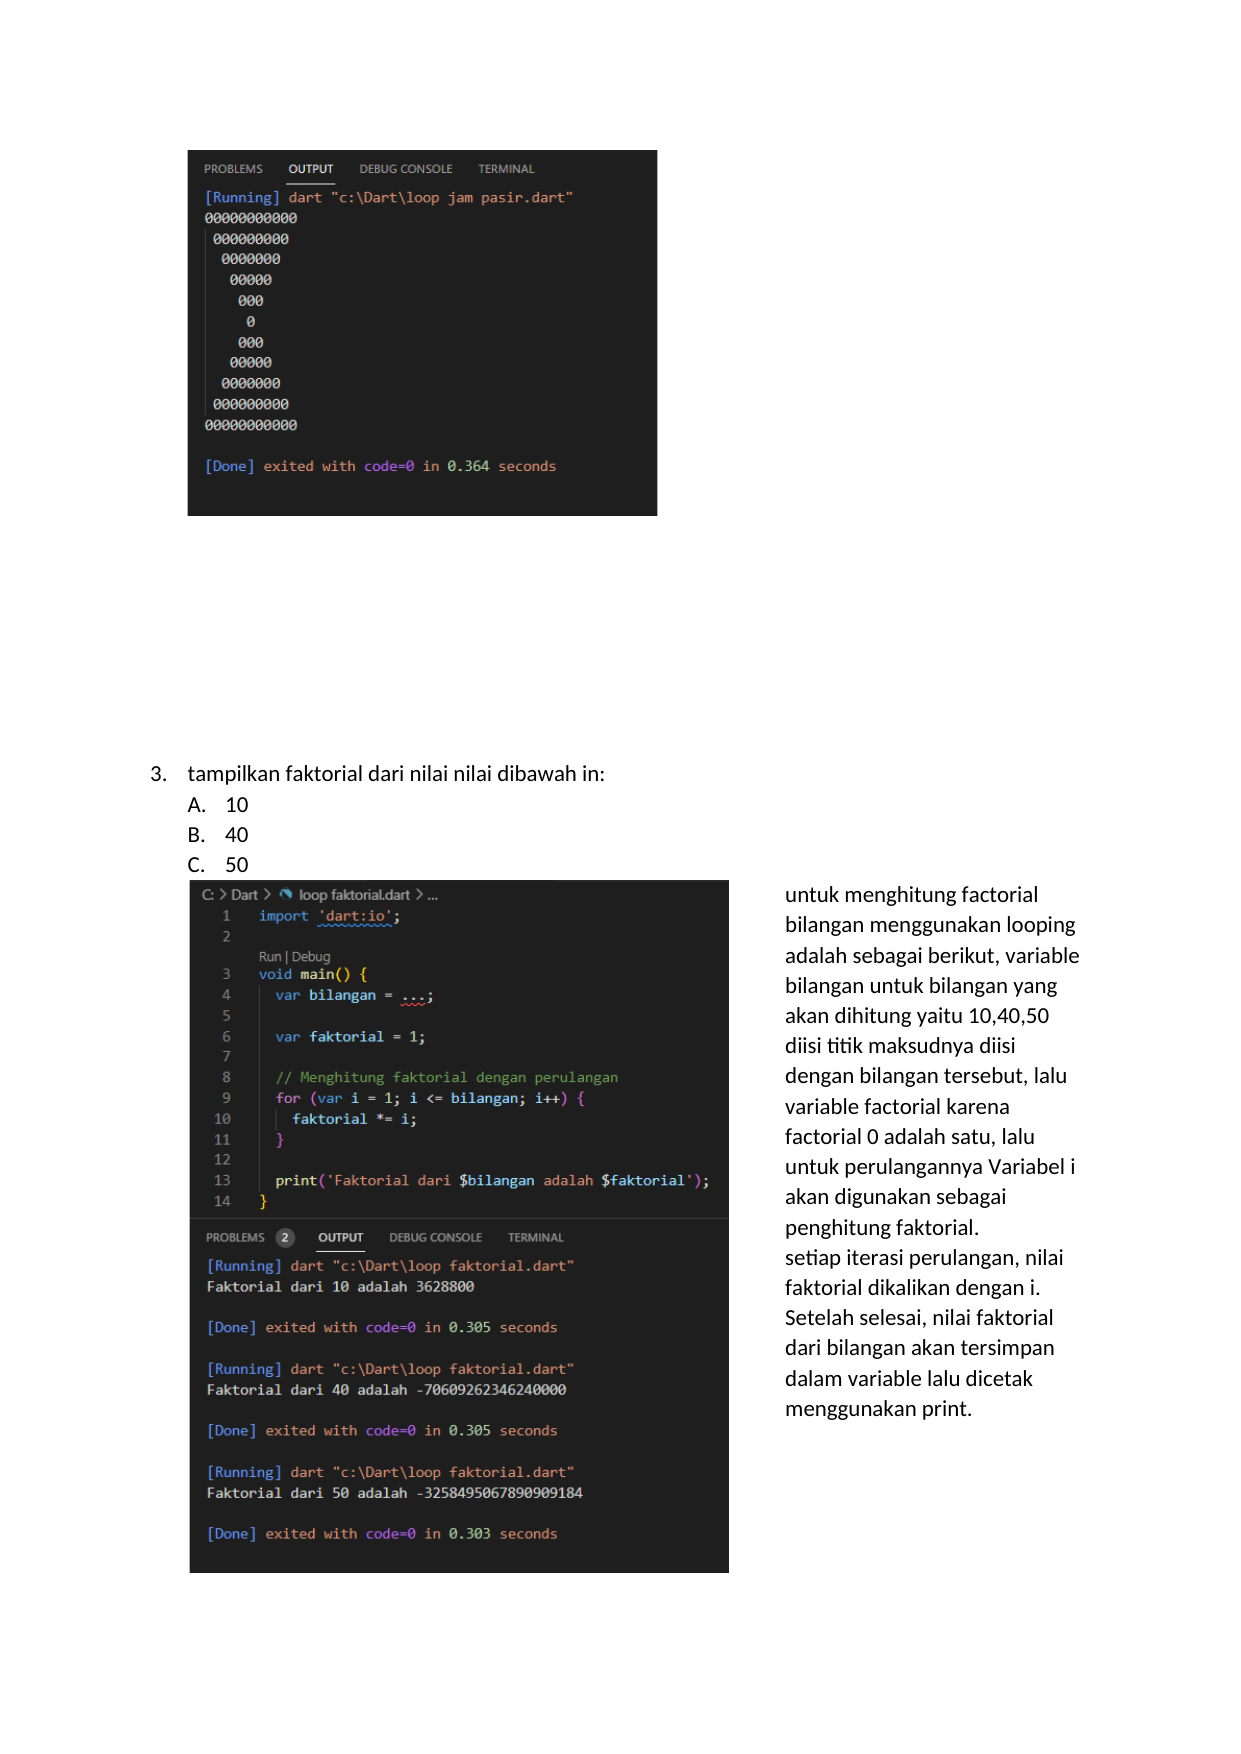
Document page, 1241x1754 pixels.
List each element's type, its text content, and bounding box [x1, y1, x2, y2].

list Setelah selesai, nilai faktorial dari bilangan akan tersimpan dalam variable lalu dicetak menggunakan print. [729, 1303, 1090, 1422]
list setiap iterasi perulangan, nilai faktorial dikalikan dengan i. [729, 1243, 1090, 1301]
picture [188, 880, 729, 1570]
list 10 [187, 790, 1090, 818]
list 50 [187, 850, 1090, 878]
list tampilkan faktorial dari nilai nilai dibawah in: [150, 759, 1090, 787]
list untuk menghitung factorial bilangan menggunakan looping adalah sebagai berikut, variable bilangan untuk bilangan yang akan dihitung yaitu 10,40,50 diisi titik maksudnya diisi dengan bilangan tersebut, lalu variable factorial karena factorial 0 adalah satu, lalu untuk perulangannya Variabel i akan digunakan sebagai penghitung faktorial. [729, 880, 1090, 1241]
picture [187, 150, 658, 516]
list 40 [187, 820, 1090, 848]
